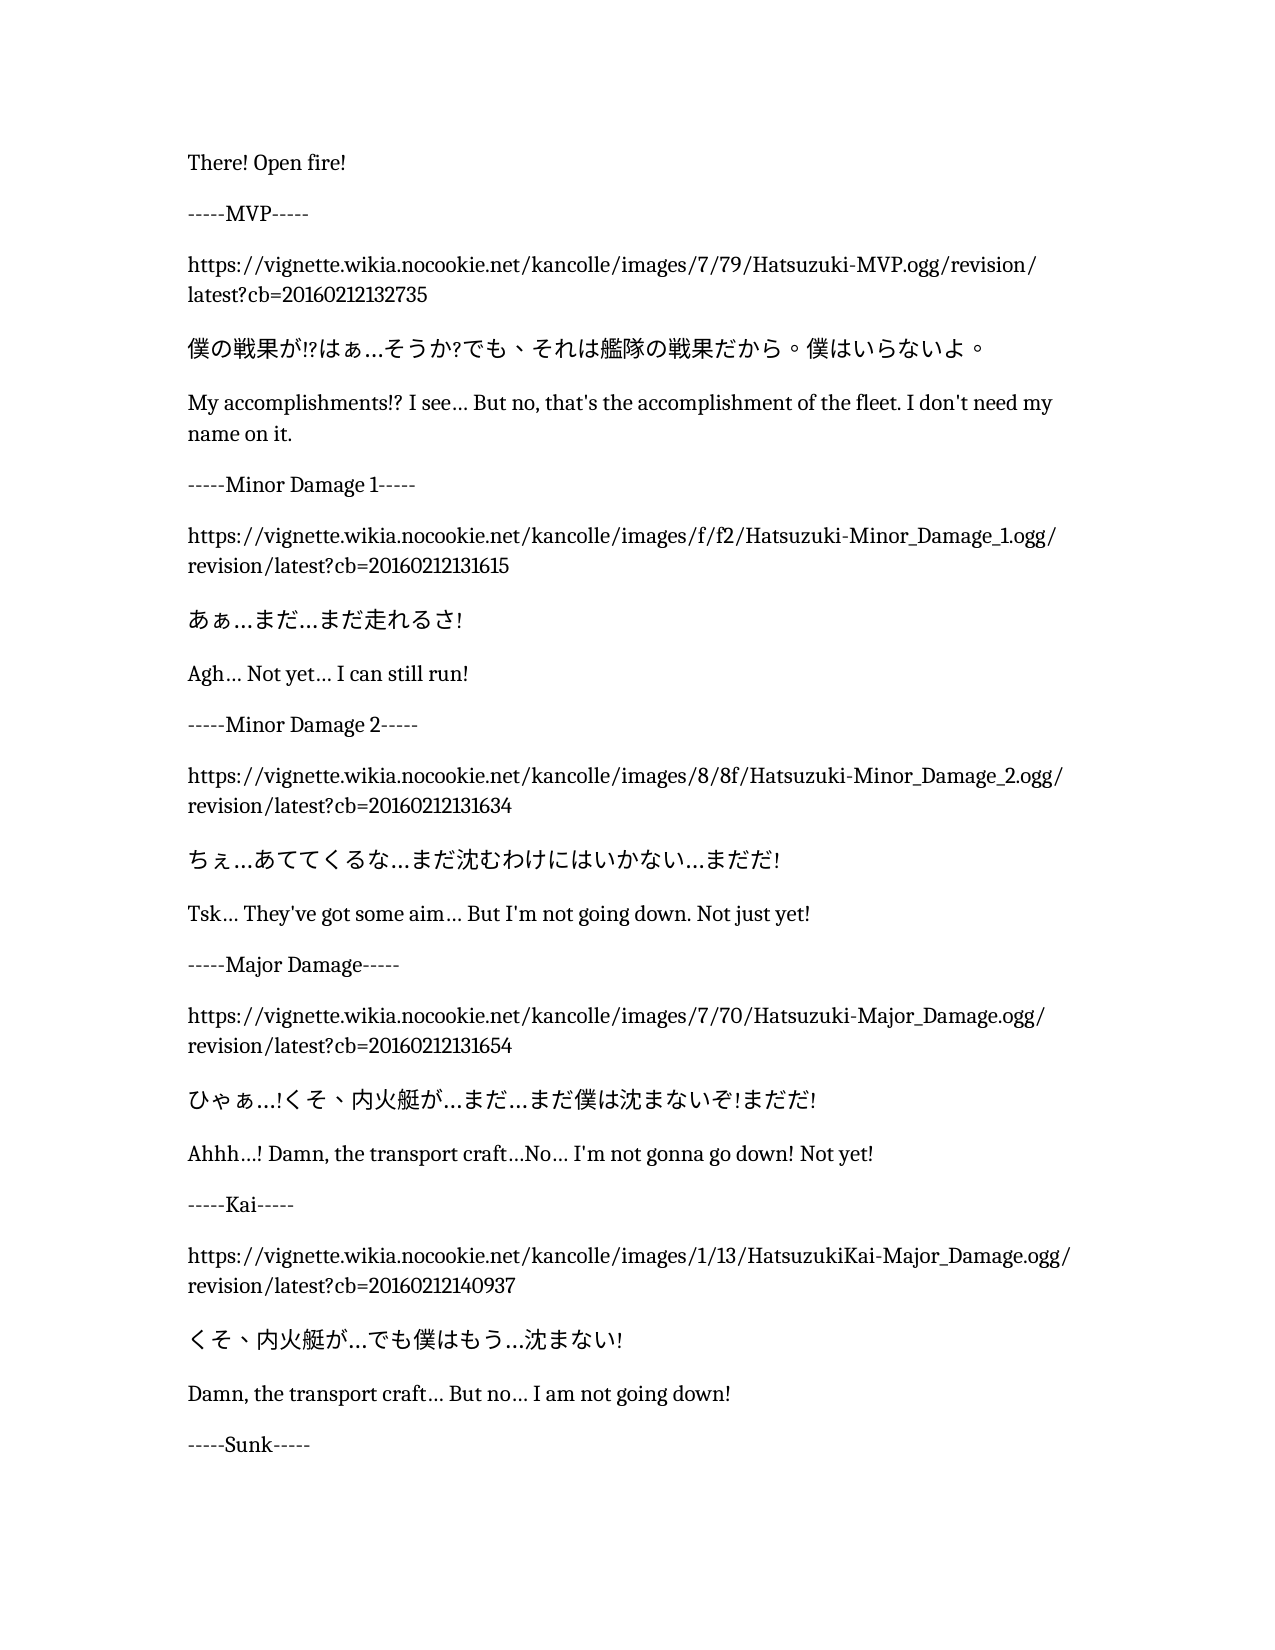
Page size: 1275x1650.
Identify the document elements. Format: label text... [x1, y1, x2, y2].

text -----MVP----- [187, 201, 1087, 227]
text https://vignette.wikia.nocookie.net/kancolle/images/7/79/Hatsuzuki-MVP.ogg/revision/latest?cb=20160212132735 [187, 252, 1087, 309]
text -----Major Damage----- [187, 952, 1087, 978]
text https://vignette.wikia.nocookie.net/kancolle/images/f/f2/Hatsuzuki-Minor_Damage_1.ogg/revision/latest?cb=20160212131615 [187, 522, 1087, 579]
text Damn, the transport craft… But no… I am not going down! [187, 1381, 1087, 1407]
text My accomplishments!? I see… But no, that's the accomplishment of the fleet. I don't need my name on it. [187, 390, 1087, 447]
text -----Minor Damage 1----- [187, 471, 1087, 498]
text Ahhh…! Damn, the transport craft…No… I'm not gonna go down! Not yet! [187, 1141, 1087, 1167]
text There! Open fire! [187, 150, 1087, 176]
text https://vignette.wikia.nocookie.net/kancolle/images/1/13/HatsuzukiKai-Major_Damage.ogg/revision/latest?cb=20160212140937 [187, 1243, 1087, 1299]
text Tsk… They've got some aim… But I'm not going down. Not just yet! [187, 901, 1087, 927]
text -----Kai----- [187, 1192, 1087, 1218]
text https://vignette.wikia.nocookie.net/kancolle/images/8/8f/Hatsuzuki-Minor_Damage_2.ogg/revision/latest?cb=20160212131634 [187, 762, 1087, 819]
text ひゃぁ…!くそ、内火艇が…まだ…まだ僕は沈まないぞ!まだだ! [187, 1084, 1087, 1115]
text https://vignette.wikia.nocookie.net/kancolle/images/7/70/Hatsuzuki-Major_Damage.ogg/revision/latest?cb=20160212131654 [187, 1003, 1087, 1059]
text Agh… Not yet… I can still run! [187, 660, 1087, 687]
text -----Sunk----- [187, 1432, 1087, 1458]
text 僕の戦果が!?はぁ…そうか?でも、それは艦隊の戦果だから。僕はいらないよ。 [187, 333, 1087, 364]
text あぁ…まだ…まだ走れるさ! [187, 604, 1087, 635]
text くそ、内火艇が…でも僕はもう…沈まない! [187, 1324, 1087, 1355]
text ちぇ…あててくるな…まだ沈むわけにはいかない…まだだ! [187, 844, 1087, 875]
text -----Minor Damage 2----- [187, 711, 1087, 738]
